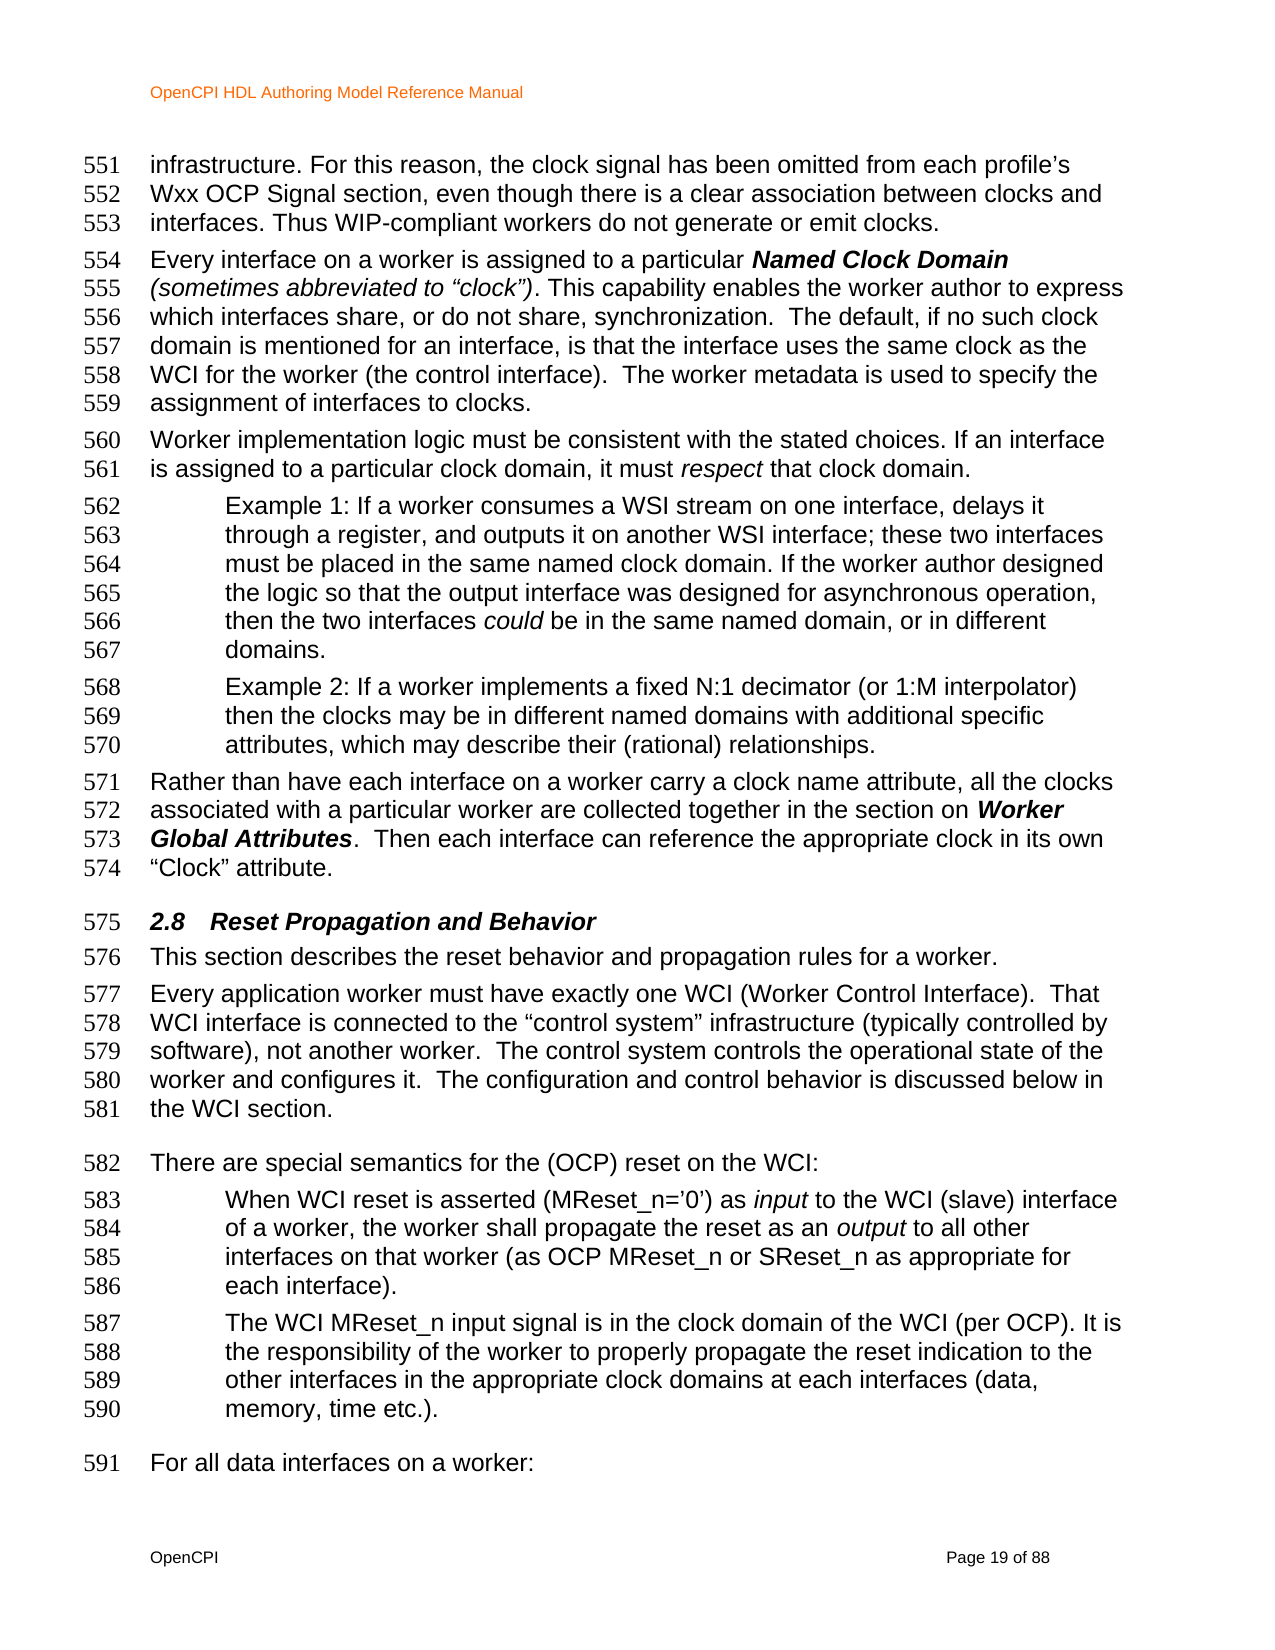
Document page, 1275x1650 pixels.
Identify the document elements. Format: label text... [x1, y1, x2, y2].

text There are special semantics for the reset on WCI: [150, 1147, 1125, 1176]
text For all interfaces on a worker: [150, 1448, 1125, 1477]
text Example 2: If a worker implements a fixed N:1 decimator (or 1:M interpolator) then the clocks may be in different named domains with additional specific attributes, which may describe their (rational) relationships. [225, 672, 1125, 758]
text This section describes the reset behavior and propagation rules for a worker. [150, 942, 1125, 970]
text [150, 150, 1125, 236]
text The WCI MReset_n signal is in the clock domain of the WCI. It is the responsibility of the worker to properly the reset indication clock domains at interfaces. [225, 1308, 1125, 1423]
text When WCI reset is asserted (MReset_n=’0’) the WCI (slave) interface of a worker, the worker shall propagate reset to all other interfaces on that worker (as MReset_n or SReset_n as appropriate for interface). [225, 1184, 1125, 1299]
text Example 1: If a worker consumes a WSI stream on one interface, delays it through a register, and outputs it on another WSI interface; these two interfaces must be placed in the same named clock domain. If the worker author designed the logic so that the output interface was designed for asynchronous operation, then the two interfaces could be in the same named domain, or in different domains. [225, 491, 1125, 664]
text Every interface on a worker is assigned to a particular Named Clock Domain (sometimes abbreviated to “clock”). This capability enables the worker author to express which interfaces share, or do not share, synchronization. The default, if no such clock domain is mentioned for an interface, is that the interface uses the same clock as the WCI for the worker (the control interface). The worker is used to specify the assignment of interfaces to clocks. [150, 244, 1125, 417]
text Rather than have each interface on a worker carry a clock name attribute, all the clocks associated with a particular worker are collected together in the section on Worker Global Attributes. Then each interface can reference the appropriate clock in its own “Clock” attribute. [150, 767, 1125, 882]
text Every application worker must have exactly one WCI . That WCI interface is connected to the “control system” infrastructure (typically controlled by software), not another worker. The control system controls the operational state of the worker and configures it. The configuration and control behavior is discussed below in the WCI section. [150, 979, 1125, 1122]
text Worker implementation logic must be consistent with the stated choices. If an interface is assigned to a particular clock domain, it must respect that clock domain. [150, 425, 1125, 483]
subtitle Reset Propagation and Behavior [150, 907, 1125, 935]
